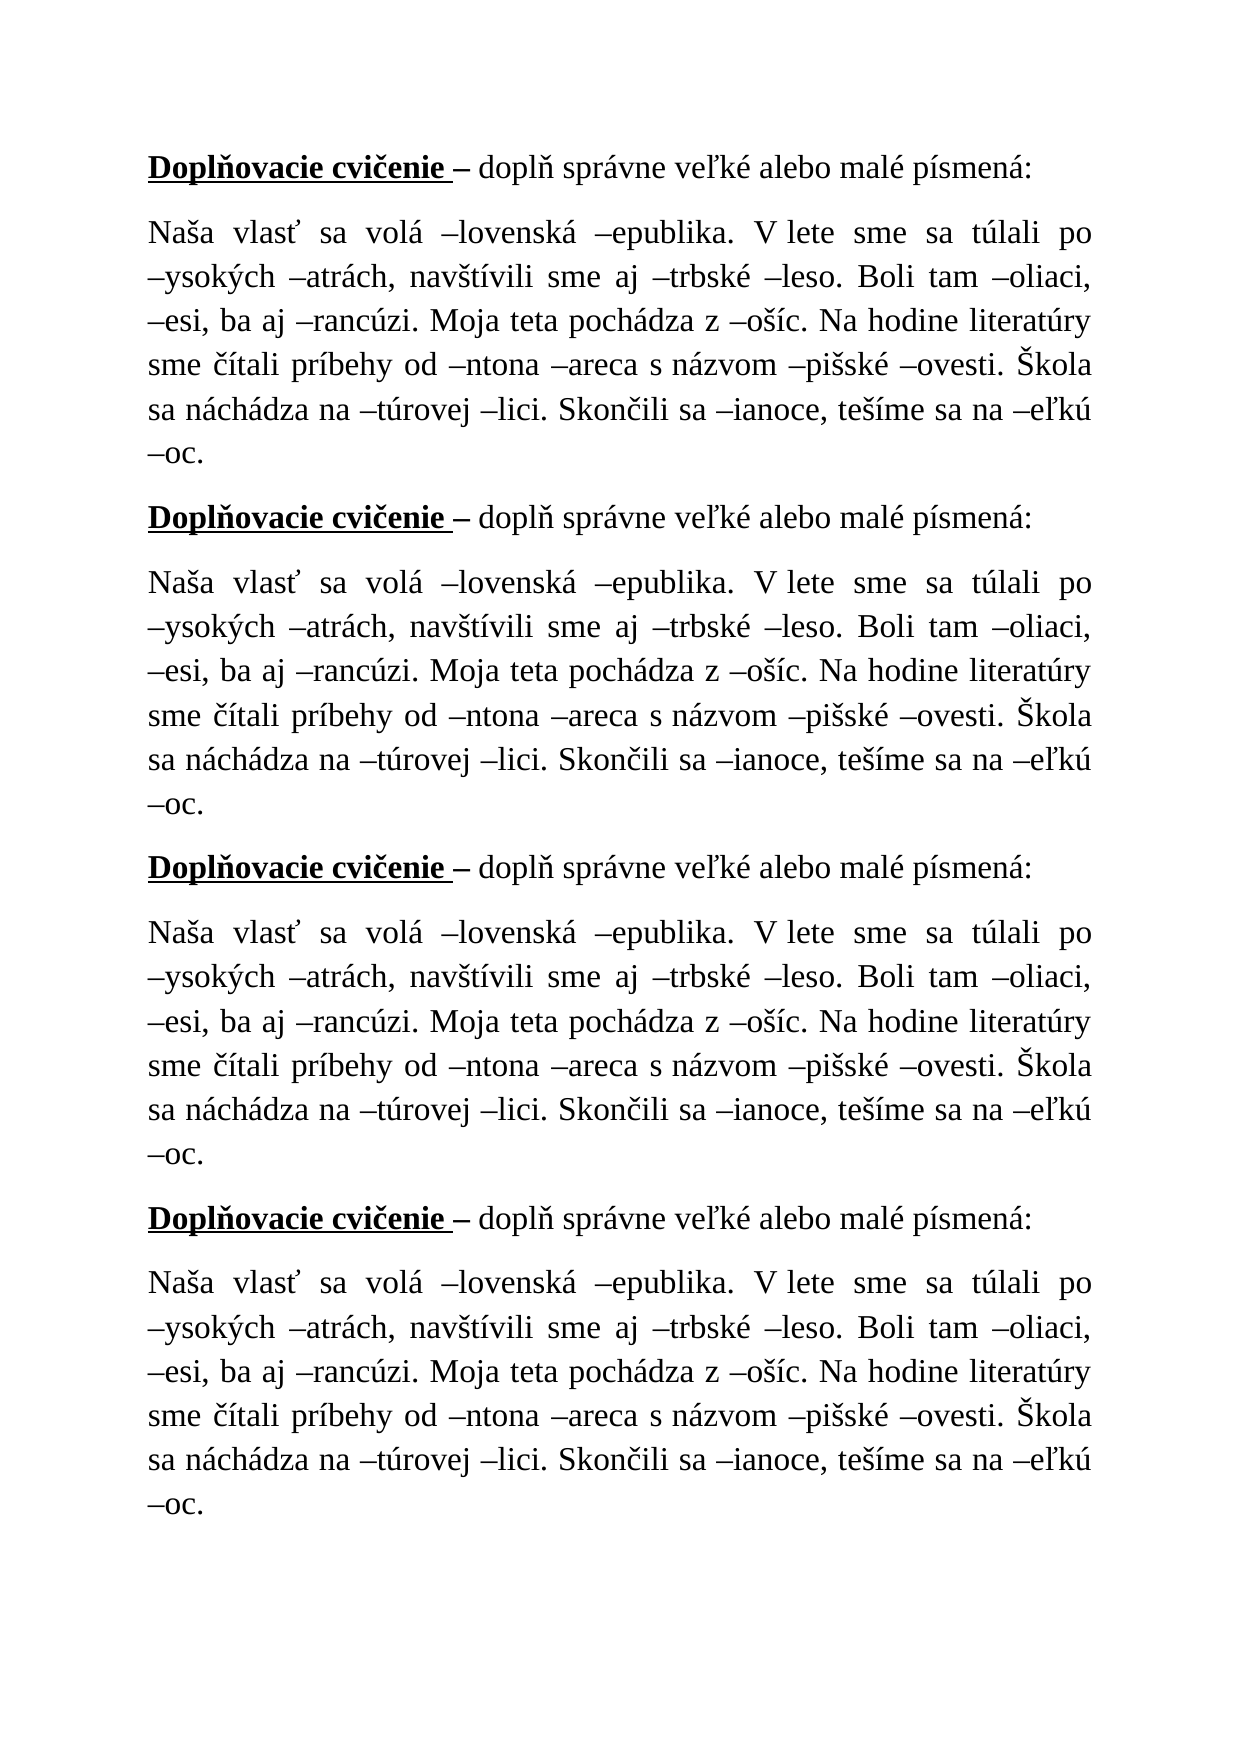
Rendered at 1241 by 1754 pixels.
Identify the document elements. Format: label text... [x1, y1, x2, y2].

text Naša vlasť sa volá –lovenská –epublika. V lete sme sa túlali po –ysokých –atrách, navštívili sme aj –trbské –leso. Boli tam –oliaci, –esi, ba aj –rancúzi. Moja teta pochádza z –ošíc. Na hodine literatúry sme čítali príbehy od –ntona –areca s názvom –pišské –ovesti. Škola sa náchádza na –túrovej –lici. Skončili sa –ianoce, tešíme sa na –eľkú –oc. [148, 563, 1093, 821]
text Doplňovacie cvičenie – doplň správne veľké alebo malé písmená: [148, 848, 1093, 886]
text Doplňovacie cvičenie – doplň správne veľké alebo malé písmená: [148, 148, 1093, 186]
text Doplňovacie cvičenie – doplň správne veľké alebo malé písmená: [148, 1198, 1093, 1236]
text Naša vlasť sa volá –lovenská –epublika. V lete sme sa túlali po –ysokých –atrách, navštívili sme aj –trbské –leso. Boli tam –oliaci, –esi, ba aj –rancúzi. Moja teta pochádza z –ošíc. Na hodine literatúry sme čítali príbehy od –ntona –areca s názvom –pišské –ovesti. Škola sa náchádza na –túrovej –lici. Skončili sa –ianoce, tešíme sa na –eľkú –oc. [148, 212, 1093, 471]
text Doplňovacie cvičenie – doplň správne veľké alebo malé písmená: [148, 498, 1093, 536]
text Naša vlasť sa volá –lovenská –epublika. V lete sme sa túlali po –ysokých –atrách, navštívili sme aj –trbské –leso. Boli tam –oliaci, –esi, ba aj –rancúzi. Moja teta pochádza z –ošíc. Na hodine literatúry sme čítali príbehy od –ntona –areca s názvom –pišské –ovesti. Škola sa náchádza na –túrovej –lici. Skončili sa –ianoce, tešíme sa na –eľkú –oc. [148, 913, 1093, 1171]
text Naša vlasť sa volá –lovenská –epublika. V lete sme sa túlali po –ysokých –atrách, navštívili sme aj –trbské –leso. Boli tam –oliaci, –esi, ba aj –rancúzi. Moja teta pochádza z –ošíc. Na hodine literatúry sme čítali príbehy od –ntona –areca s názvom –pišské –ovesti. Škola sa náchádza na –túrovej –lici. Skončili sa –ianoce, tešíme sa na –eľkú –oc. [148, 1263, 1093, 1521]
